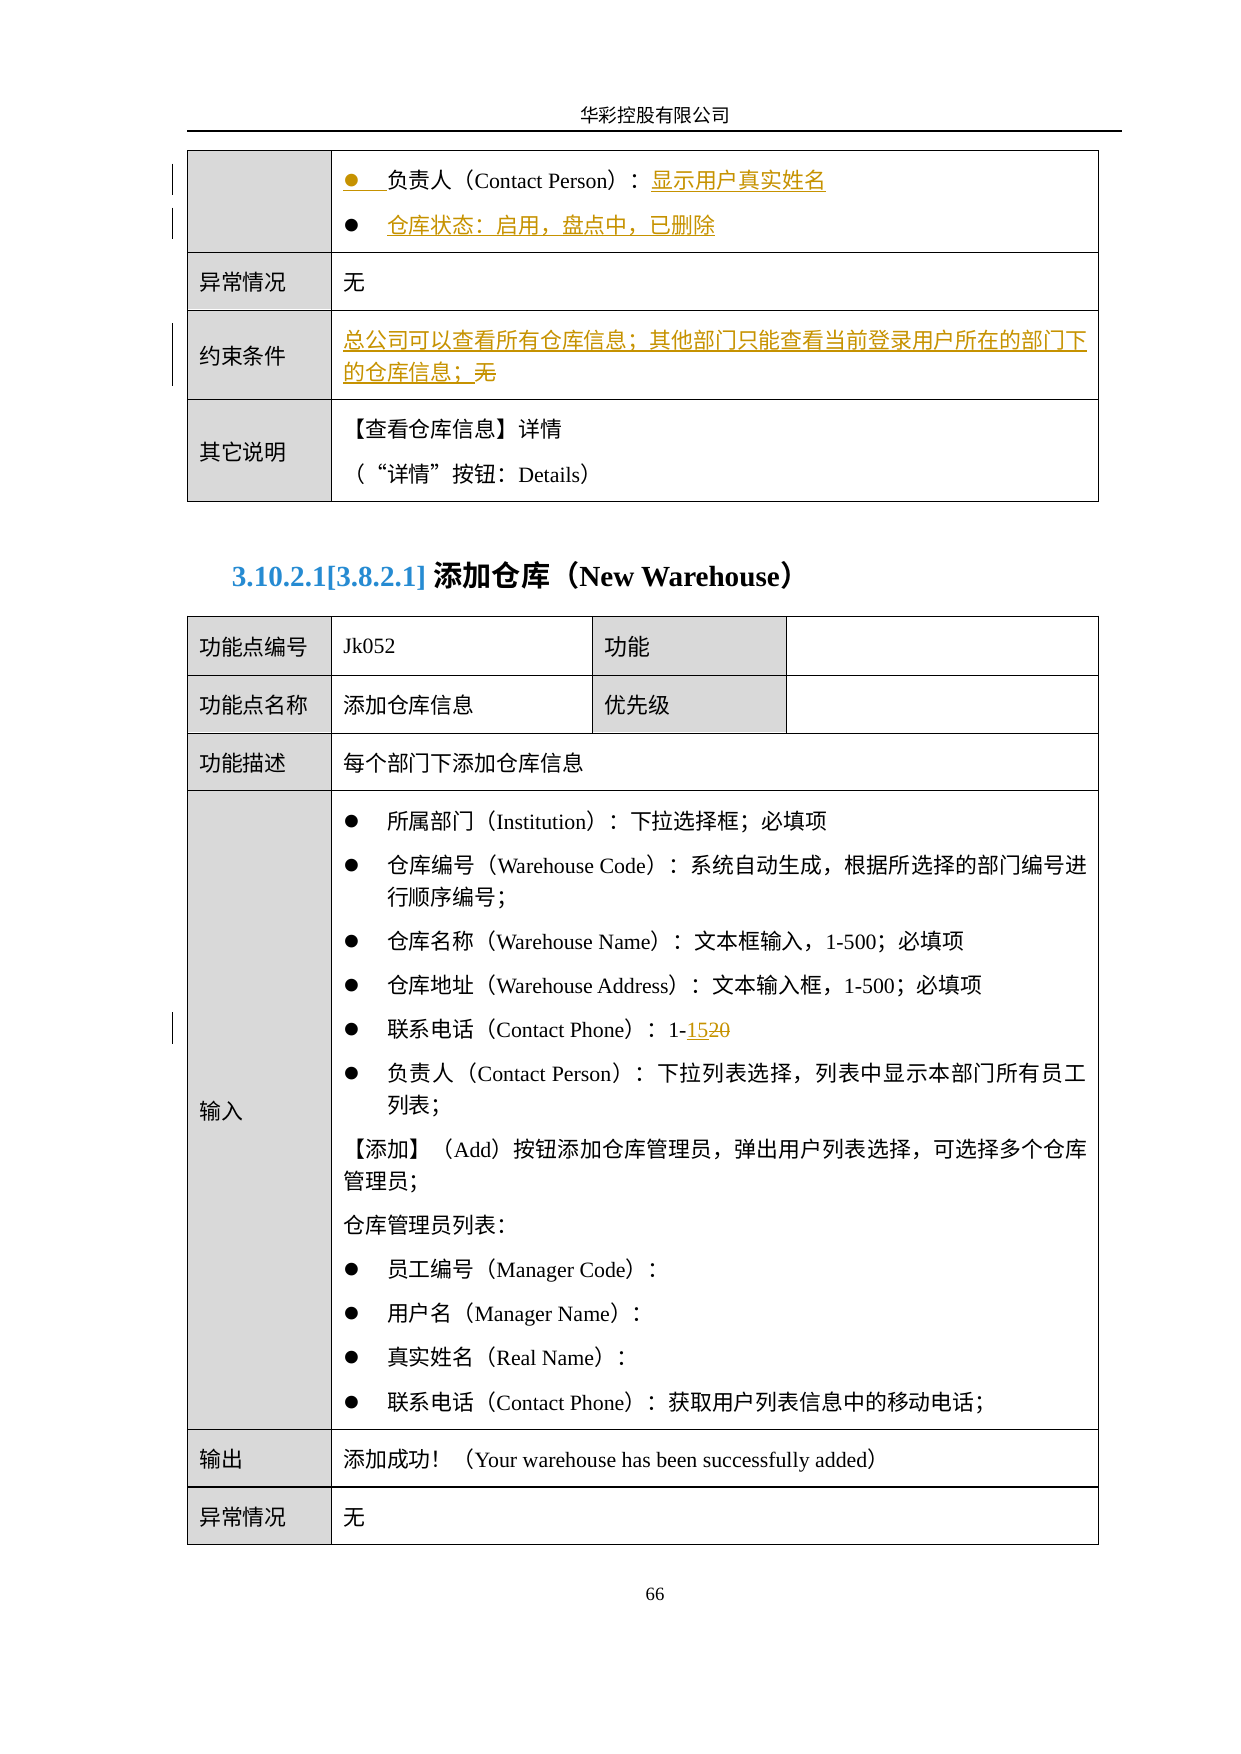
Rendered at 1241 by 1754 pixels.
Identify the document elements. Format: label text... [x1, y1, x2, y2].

table_cell 异常情况 [188, 1488, 331, 1544]
table_cell 无 [332, 253, 1098, 309]
table_header 功能 [593, 617, 786, 675]
table_cell [332, 311, 1098, 399]
table_cell 添加成功！（Your warehouse has been successfully added） [332, 1430, 1098, 1486]
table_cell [332, 151, 1098, 252]
table_cell 输出 [188, 1430, 331, 1486]
table_cell 无 [332, 1488, 1098, 1544]
table_cell [787, 676, 1098, 732]
table_cell 输出 [188, 151, 331, 252]
table_cell 其它说明 [188, 400, 331, 501]
table_cell 输入 [188, 791, 331, 1429]
table_cell 【查看仓库信息】详情 （“详情”按钮：Details） [332, 400, 1098, 501]
table_cell 约束条件 [188, 311, 331, 399]
table_cell 异常情况 [188, 253, 331, 309]
table_cell 功能点名称 [188, 676, 331, 732]
table_header 功能点编号 [188, 617, 331, 675]
subtitle 添加仓库（New Warehouse） [232, 552, 1240, 594]
table_cell 优先级 [593, 676, 786, 732]
table_cell 每个部门下添加仓库信息 [332, 734, 1098, 790]
table_cell 所属部门（Institution）：下拉选择框；必填项 仓库编号（Warehouse Code）：系统自动生成，根据所选择的部门编号进行顺序编号； 仓库名称（Warehouse Name）：文本框输入，1-500；必填项 仓库地址（Warehouse Address）：文本输入框，1-500；必填项 联系电话（Contact Phone）：1- 负责人（Contact Person）：下拉列表选择，列表中显示本部门所有员工列表； 【添加】（Add）按钮添加仓库管理员，弹出用户列表选择，可选择多个仓库管理员； 仓库管理员列表： 员工编号（Manager Code）： 用户名（Manager Name）： 真实姓名（Real Name）： 联系电话（Contact Phone）：获取用户列表信息中的移动电话； [332, 791, 1098, 1429]
table_header Jk052 [332, 617, 592, 675]
table_header [787, 617, 1098, 675]
table_cell 添加仓库信息 [332, 676, 592, 732]
table_cell 功能描述 [188, 734, 331, 790]
